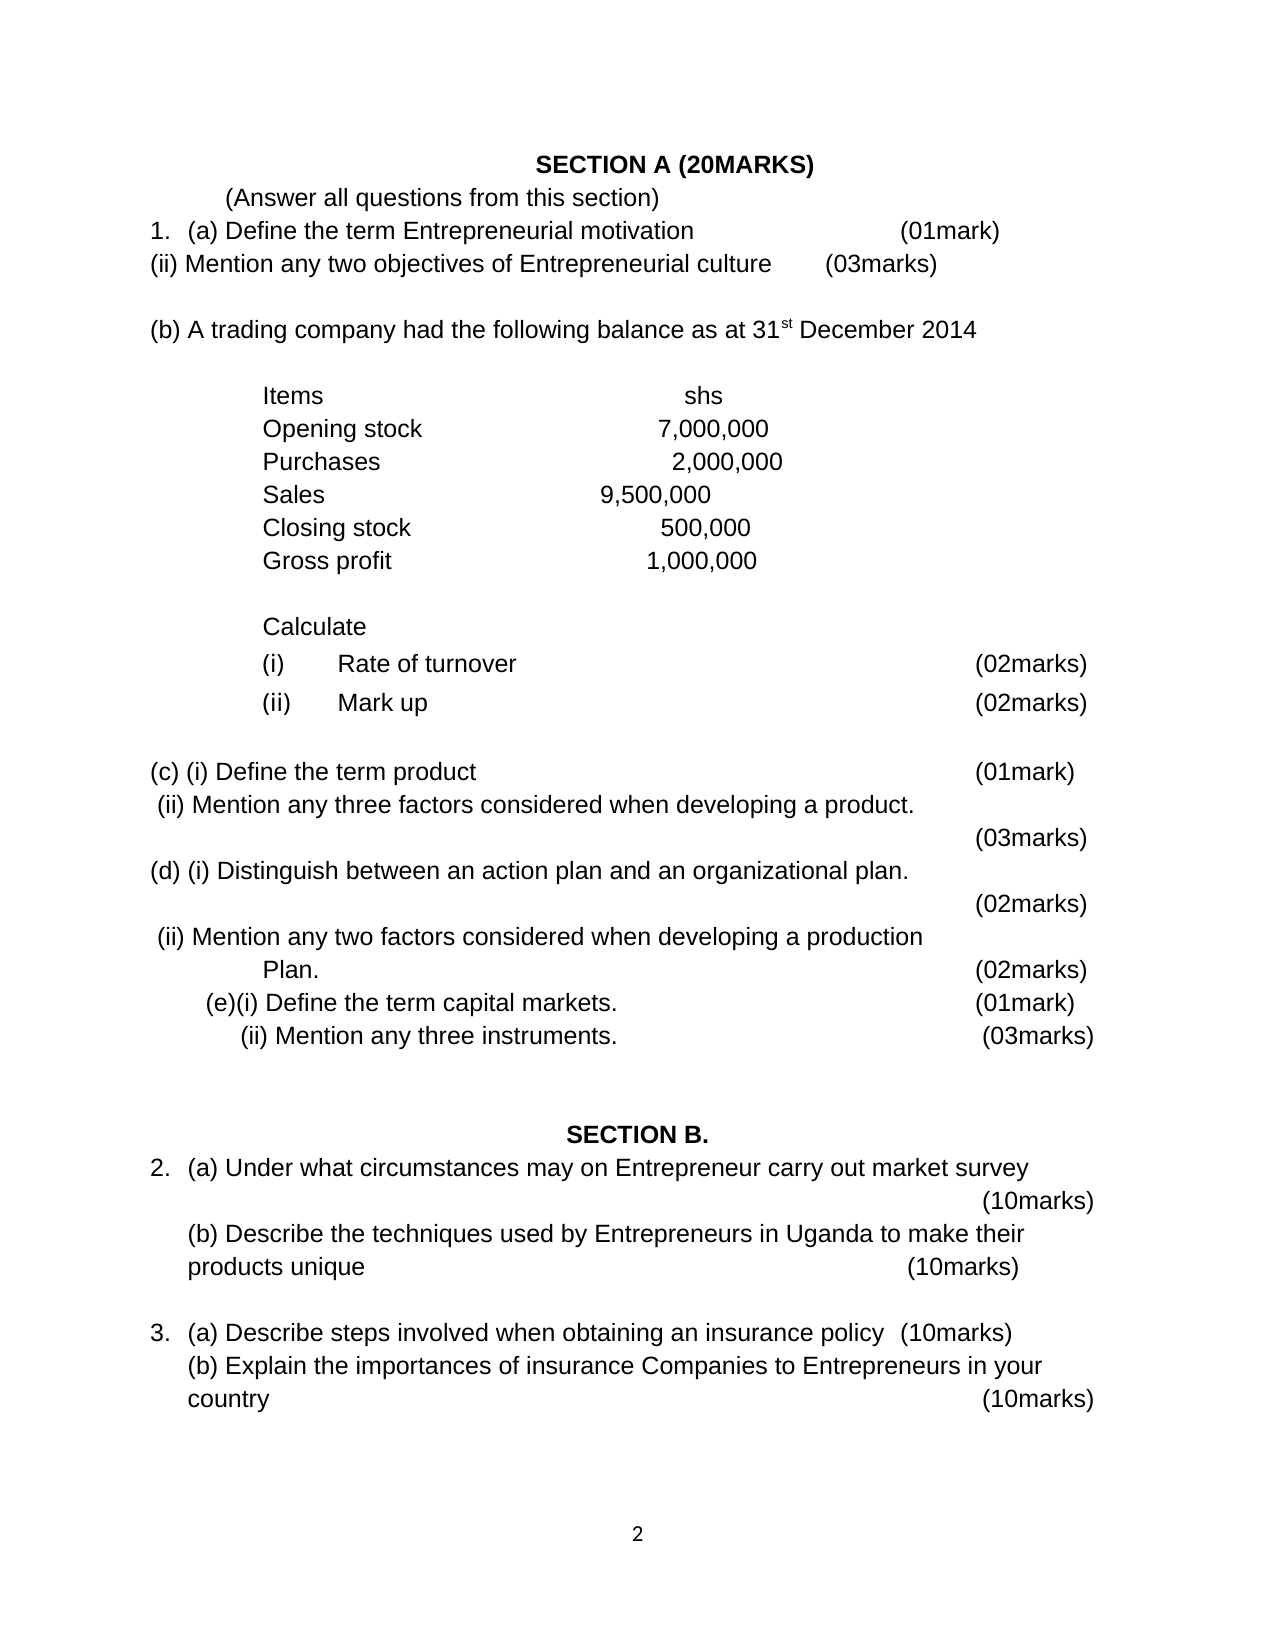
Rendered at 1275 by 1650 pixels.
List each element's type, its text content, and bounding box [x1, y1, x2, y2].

list Mark up (02marks) [262, 684, 1125, 718]
list Rate of turnover (02marks) [262, 645, 1125, 679]
list (a) Define the term Entrepreneurial motivation (01mark) [150, 216, 1125, 245]
text SECTION B. [150, 1120, 1125, 1149]
list Items shs [225, 381, 1125, 410]
text (b) A trading company had the following balance as at 31st December 2014 [150, 315, 1125, 344]
text (ii) Mention any two factors considered when developing a production [150, 922, 1125, 951]
list (a) Under what circumstances may on Entrepreneur carry out market survey (10marks) [150, 1153, 1125, 1215]
list (b) Explain the importances of insurance Companies to Entrepreneurs in your country (10marks) [187, 1351, 1125, 1413]
list Opening stock 7,000,000 [225, 414, 1125, 443]
list Closing stock 500,000 [225, 513, 1125, 542]
text (c) (i) Define the term product (01mark) [150, 757, 1125, 785]
list (a) Describe steps involved when obtaining an insurance policy (10marks) [150, 1318, 1125, 1347]
list (b) Describe the techniques used by Entrepreneurs in Uganda to make their products unique (10marks) [187, 1219, 1125, 1281]
text Plan. (02marks) [225, 955, 1125, 983]
list Purchases 2,000,000 [225, 447, 1125, 476]
text (ii) Mention any three instruments. (03marks) [150, 1021, 1125, 1049]
list SECTION A (20MARKS) [225, 150, 1125, 179]
list Gross profit 1,000,000 [225, 546, 1125, 575]
text (ii) Mention any two objectives of Entrepreneurial culture (03marks) [150, 249, 1125, 278]
list Sales 9,500,000 [225, 480, 1125, 509]
list Calculate [225, 612, 1125, 641]
list (Answer all questions from this section) [225, 183, 1125, 212]
text (ii) Mention any three factors considered when developing a product. (03marks) [150, 790, 1125, 851]
text (e)(i) Define the term capital markets. (01mark) [150, 988, 1125, 1017]
text (d) (i) Distinguish between an action plan and an organizational plan. (02marks) [150, 856, 1125, 917]
